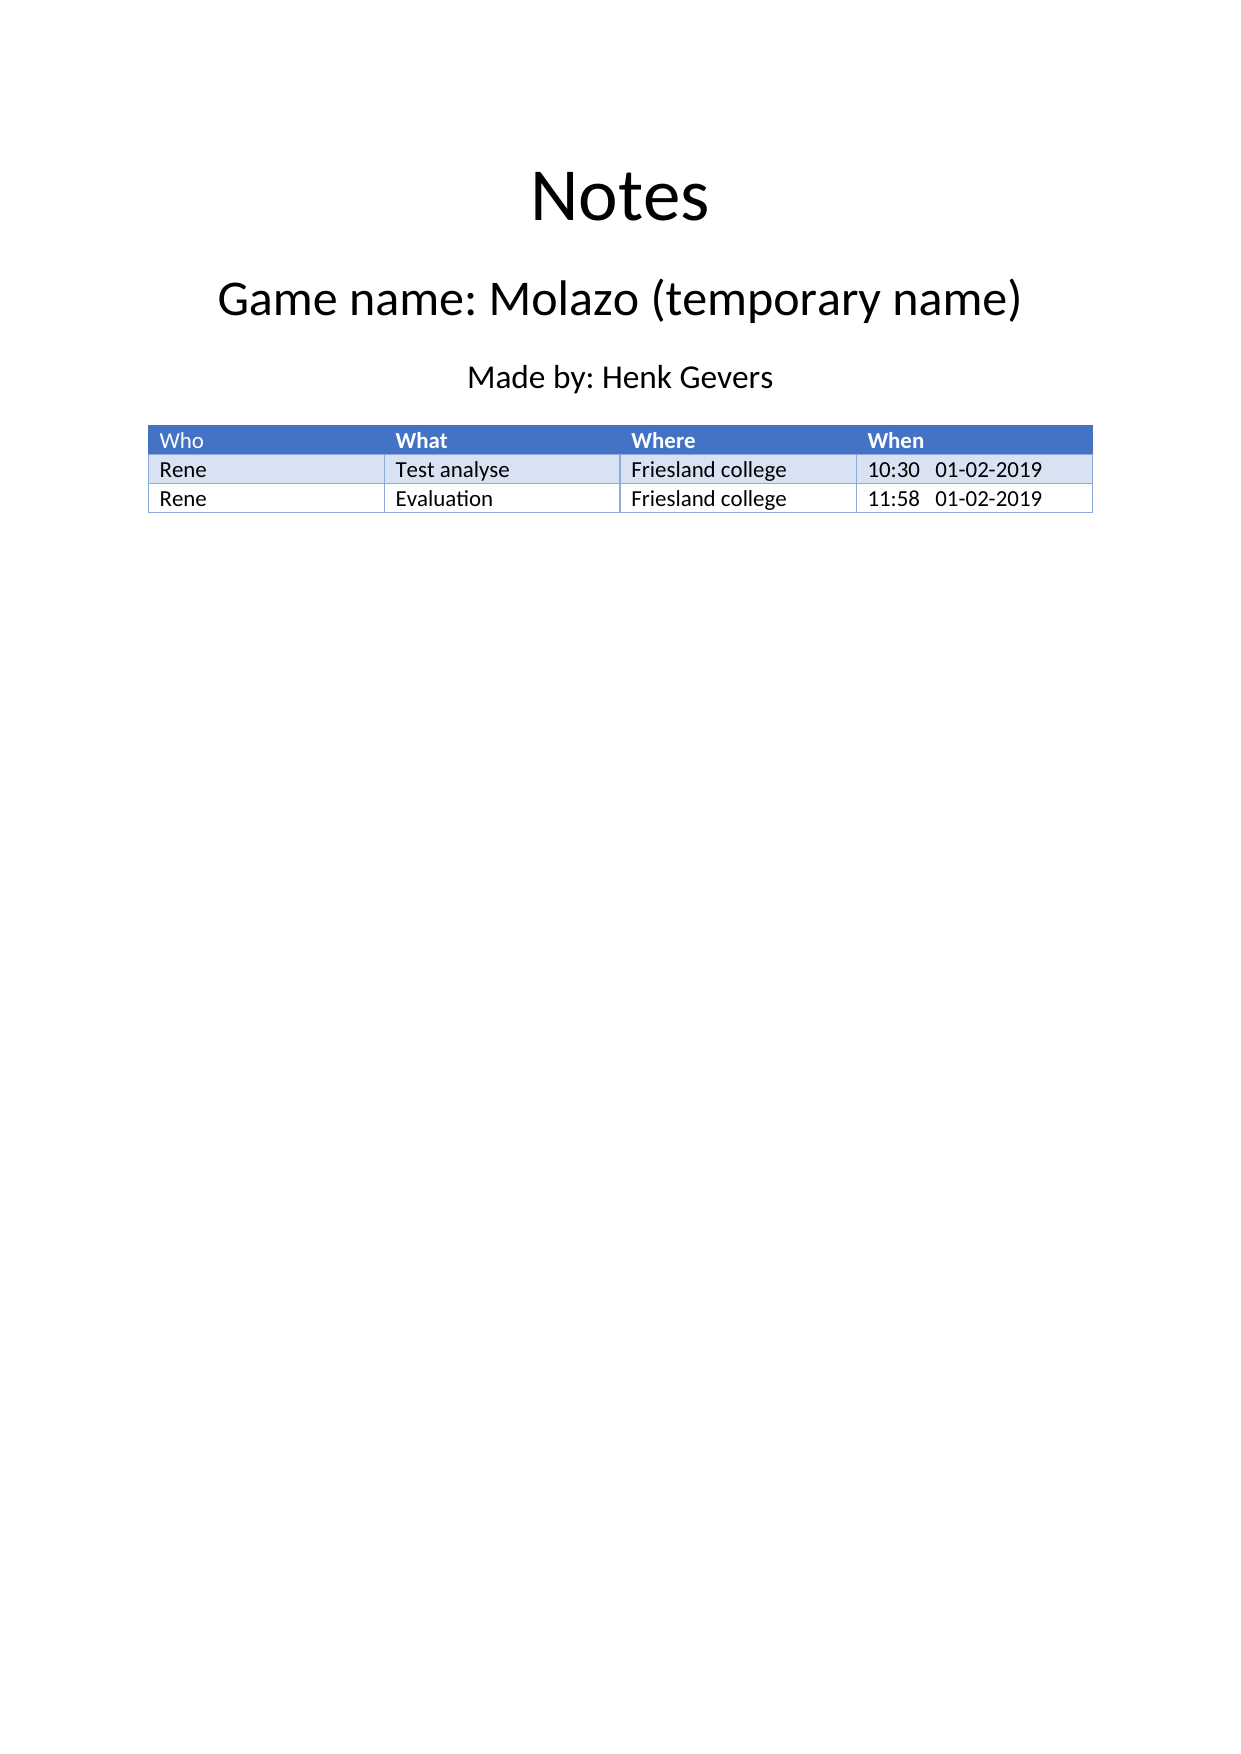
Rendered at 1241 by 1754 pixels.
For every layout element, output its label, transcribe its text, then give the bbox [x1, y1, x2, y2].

table_cell Evaluation [385, 484, 619, 512]
table_cell Test analyse [385, 455, 619, 483]
table_header What [385, 426, 619, 454]
text Notes [148, 148, 1093, 239]
text Game name: Molazo (temporary name) [148, 267, 1093, 328]
table_cell 10:30 01-02-2019 [857, 455, 1092, 483]
table_cell Rene [149, 484, 384, 512]
table_cell 11:58 01-02-2019 [857, 484, 1092, 512]
text Made by: Henk Gevers [148, 356, 1093, 397]
table_header Where [621, 426, 856, 454]
table_header When [857, 426, 1092, 454]
table_cell Friesland college [621, 484, 856, 512]
table_header Who [149, 426, 384, 454]
table_cell Rene [149, 455, 384, 483]
table_cell Friesland college [621, 455, 856, 483]
